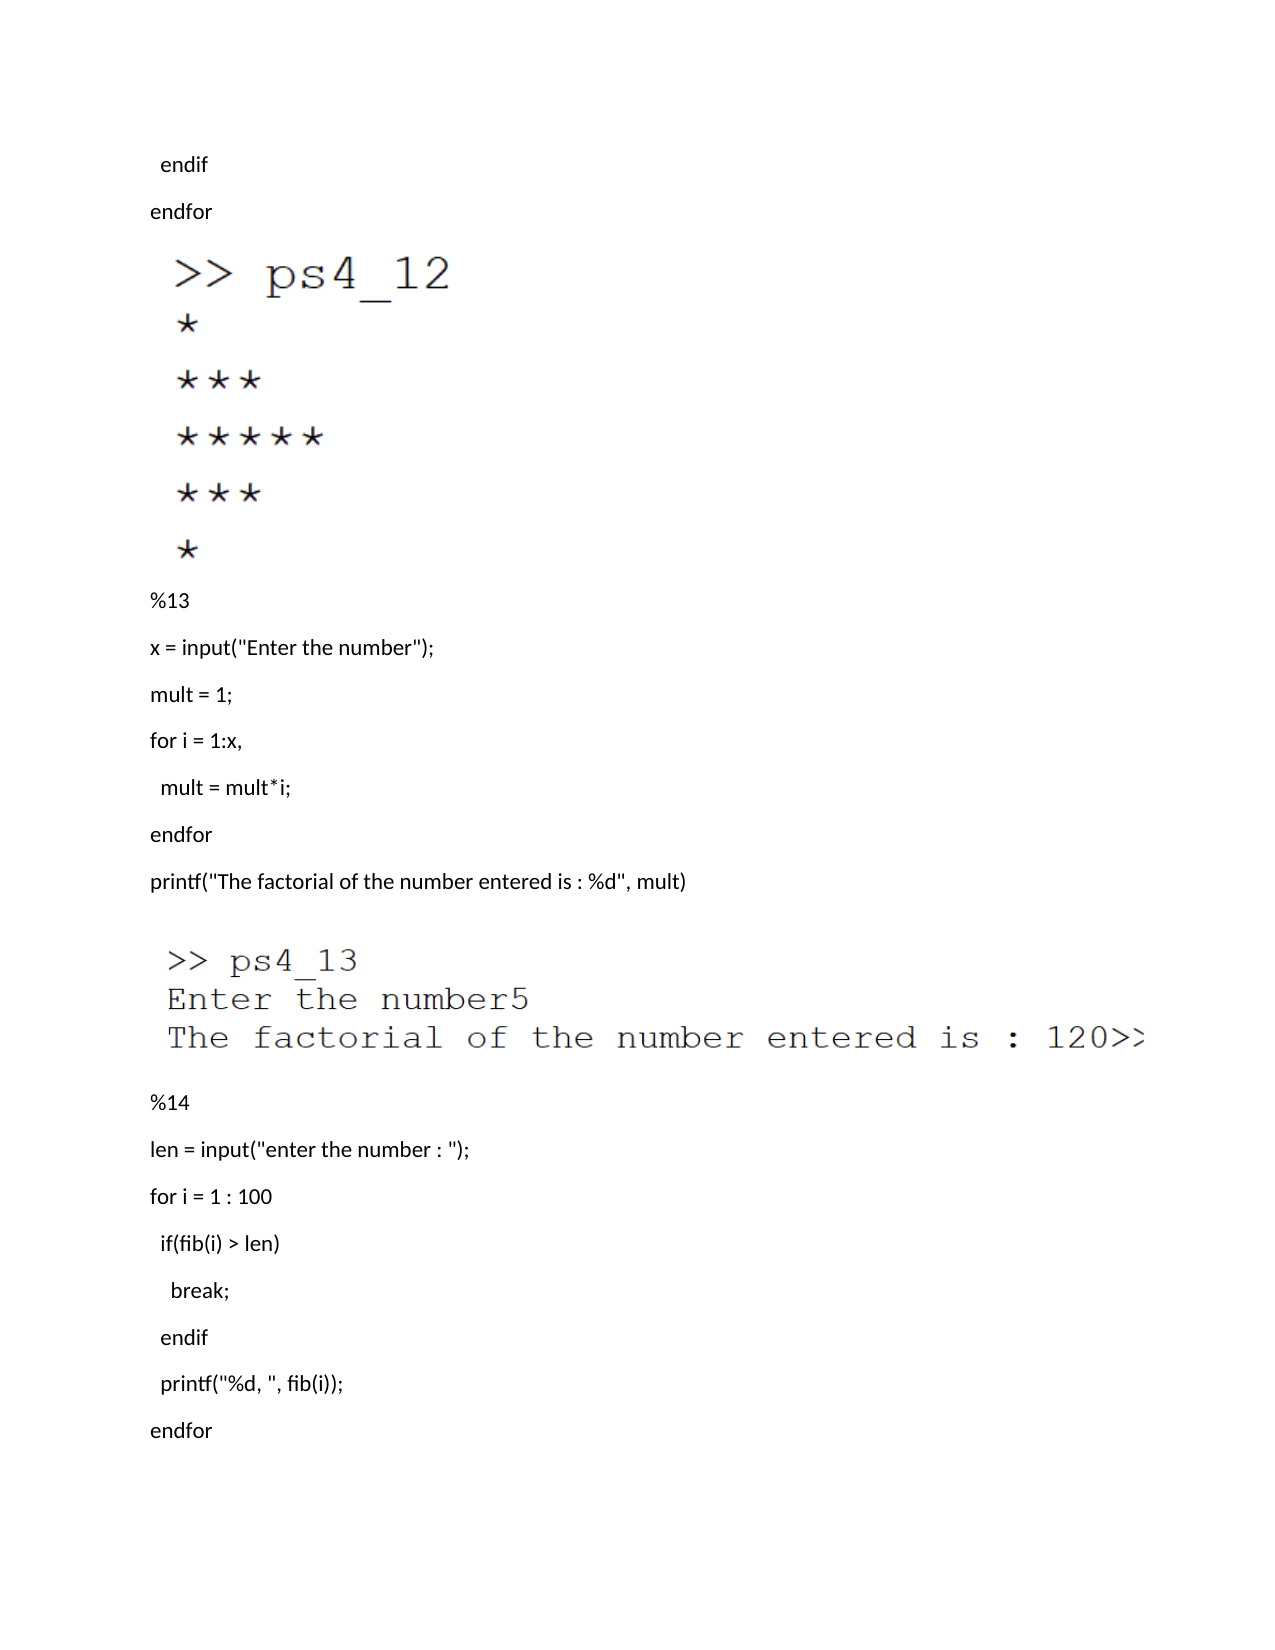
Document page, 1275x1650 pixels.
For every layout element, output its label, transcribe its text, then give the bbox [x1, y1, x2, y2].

text mult = 1; [150, 680, 1125, 708]
text for i = 1 : 100 [150, 1182, 1125, 1210]
text endif [150, 1323, 1125, 1351]
text for i = 1:x, [150, 727, 1125, 755]
text endfor [150, 820, 1125, 848]
text printf("%d, ", fib(i)); [150, 1369, 1125, 1397]
text endfor [150, 197, 1125, 225]
text endfor [150, 1416, 1125, 1444]
text len = input("enter the number : "); [150, 1135, 1125, 1163]
text break; [150, 1276, 1125, 1304]
text %14 [150, 1088, 1125, 1116]
text %13 [150, 586, 1125, 614]
text mult = mult*i; [150, 773, 1125, 802]
text x = input("Enter the number"); [150, 633, 1125, 661]
text endif [150, 150, 1125, 178]
text printf("The factorial of the number entered is : %d", mult) [150, 867, 1125, 895]
text if(fib(i) > len) [150, 1229, 1125, 1257]
